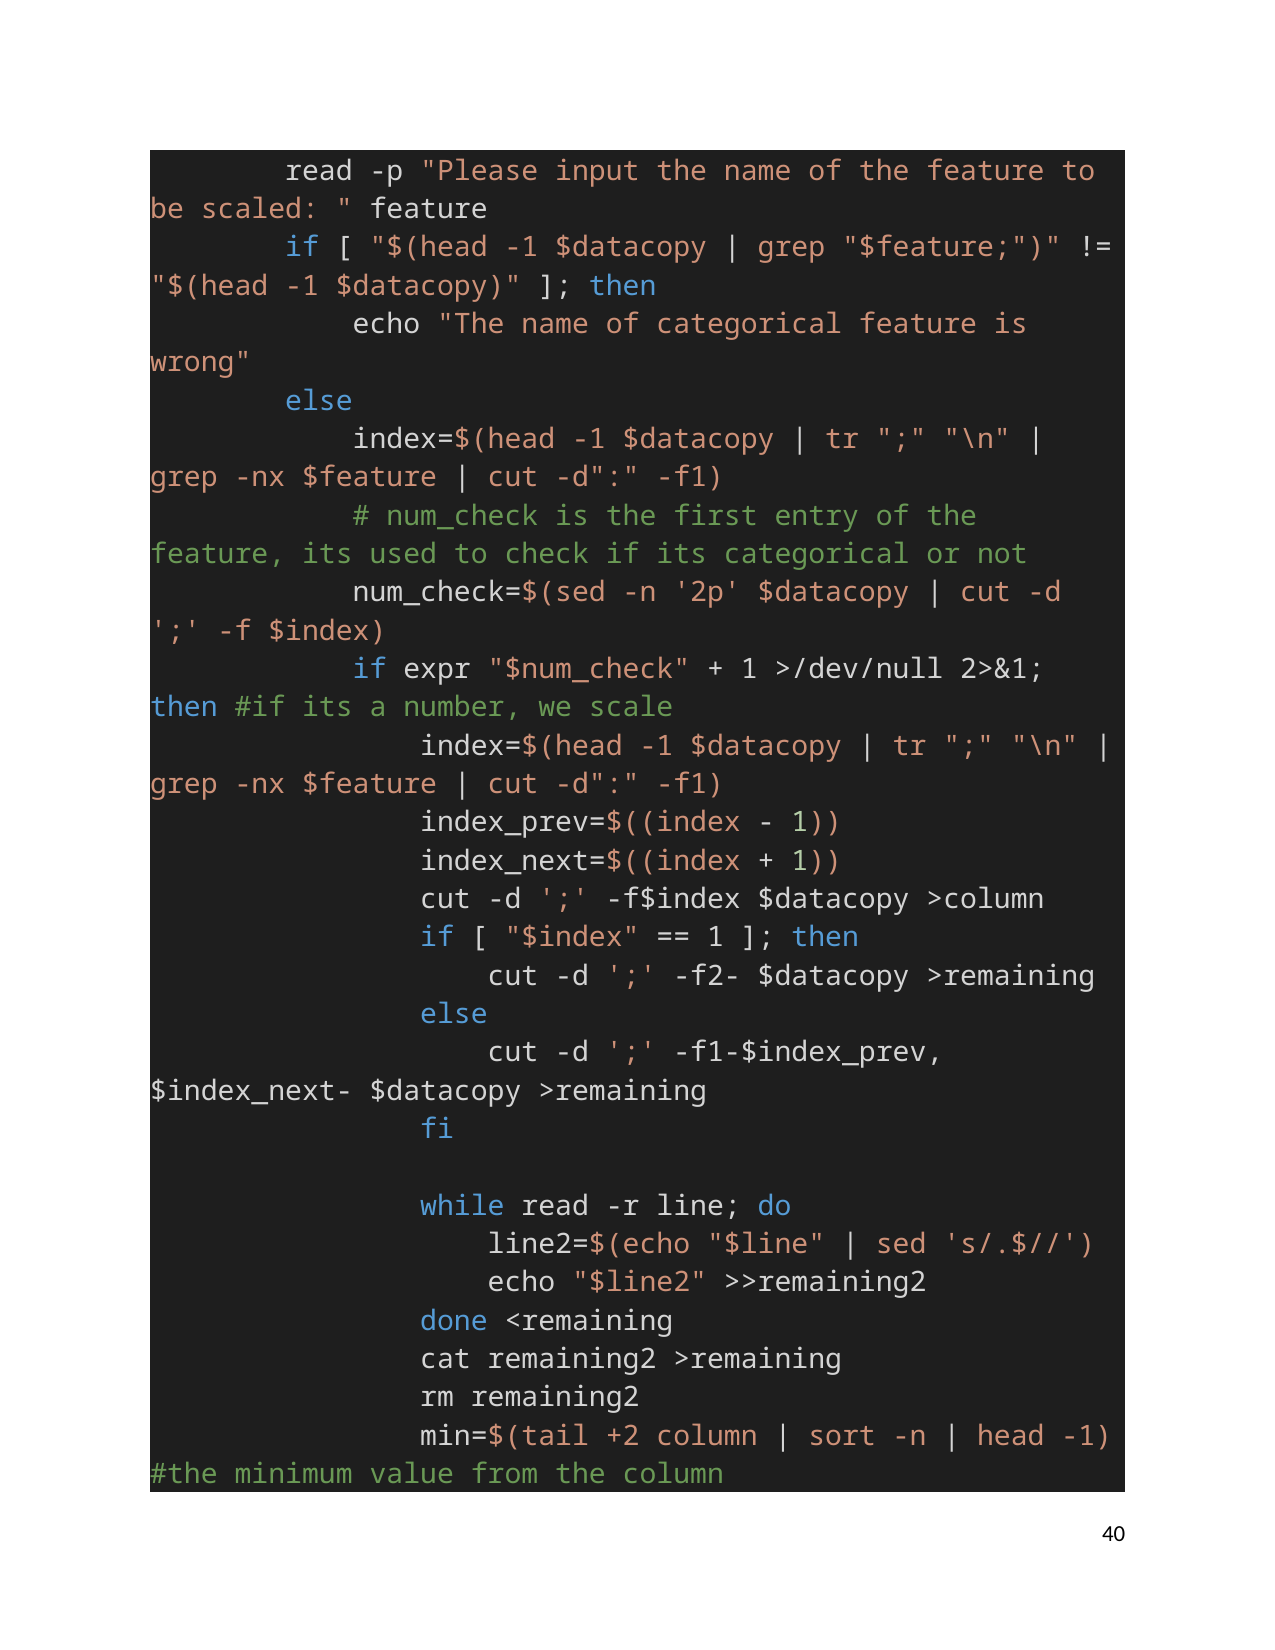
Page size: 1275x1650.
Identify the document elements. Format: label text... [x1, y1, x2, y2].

text cut -d ';' -f1-$index_prev,$index_next- $datacopy >remaining [150, 1032, 1125, 1108]
text min=$(tail +2 column | sort -n | head -1) #the minimum value from the column [150, 1415, 1125, 1492]
text echo "The name of categorical feature is wrong" [150, 303, 1125, 380]
text num_check=$(sed -n '2p' $datacopy | cut -d ';' -f $index) [150, 572, 1125, 648]
text else [150, 380, 1125, 418]
text index_next=$((index + 1)) [150, 840, 1125, 878]
text else [150, 993, 1125, 1032]
text index=$(head -1 $datacopy | tr ";" "\n" | grep -nx $feature | cut -d":" -f1) [150, 725, 1125, 802]
text done <remaining [150, 1300, 1125, 1338]
text line2=$(echo "$line" | sed 's/.$//') [150, 1223, 1125, 1262]
text if [ "$(head -1 $datacopy | grep "$feature;")" != "$(head -1 $datacopy)" ]; then [150, 227, 1125, 303]
text if expr "$num_check" + 1 >/dev/null 2>&1; then #if its a number, we scale [150, 648, 1125, 725]
text while read -r line; do [150, 1185, 1125, 1223]
text fi [150, 1108, 1125, 1147]
text rm remaining2 [150, 1377, 1125, 1415]
text read -p "Please input the name of the feature to be scaled: " feature [150, 150, 1125, 227]
text index=$(head -1 $datacopy | tr ";" "\n" | grep -nx $feature | cut -d":" -f1) [150, 418, 1125, 495]
text cut -d ';' -f2- $datacopy >remaining [150, 955, 1125, 993]
text cut -d ';' -f$index $datacopy >column [150, 878, 1125, 917]
text cat remaining2 >remaining [150, 1338, 1125, 1377]
text echo "$line2" >>remaining2 [150, 1262, 1125, 1300]
text # num_check is the first entry of the feature, its used to check if its categorical or not [150, 495, 1125, 572]
text index_prev=$((index - 1)) [150, 802, 1125, 840]
text if [ "$index" == 1 ]; then [150, 917, 1125, 955]
